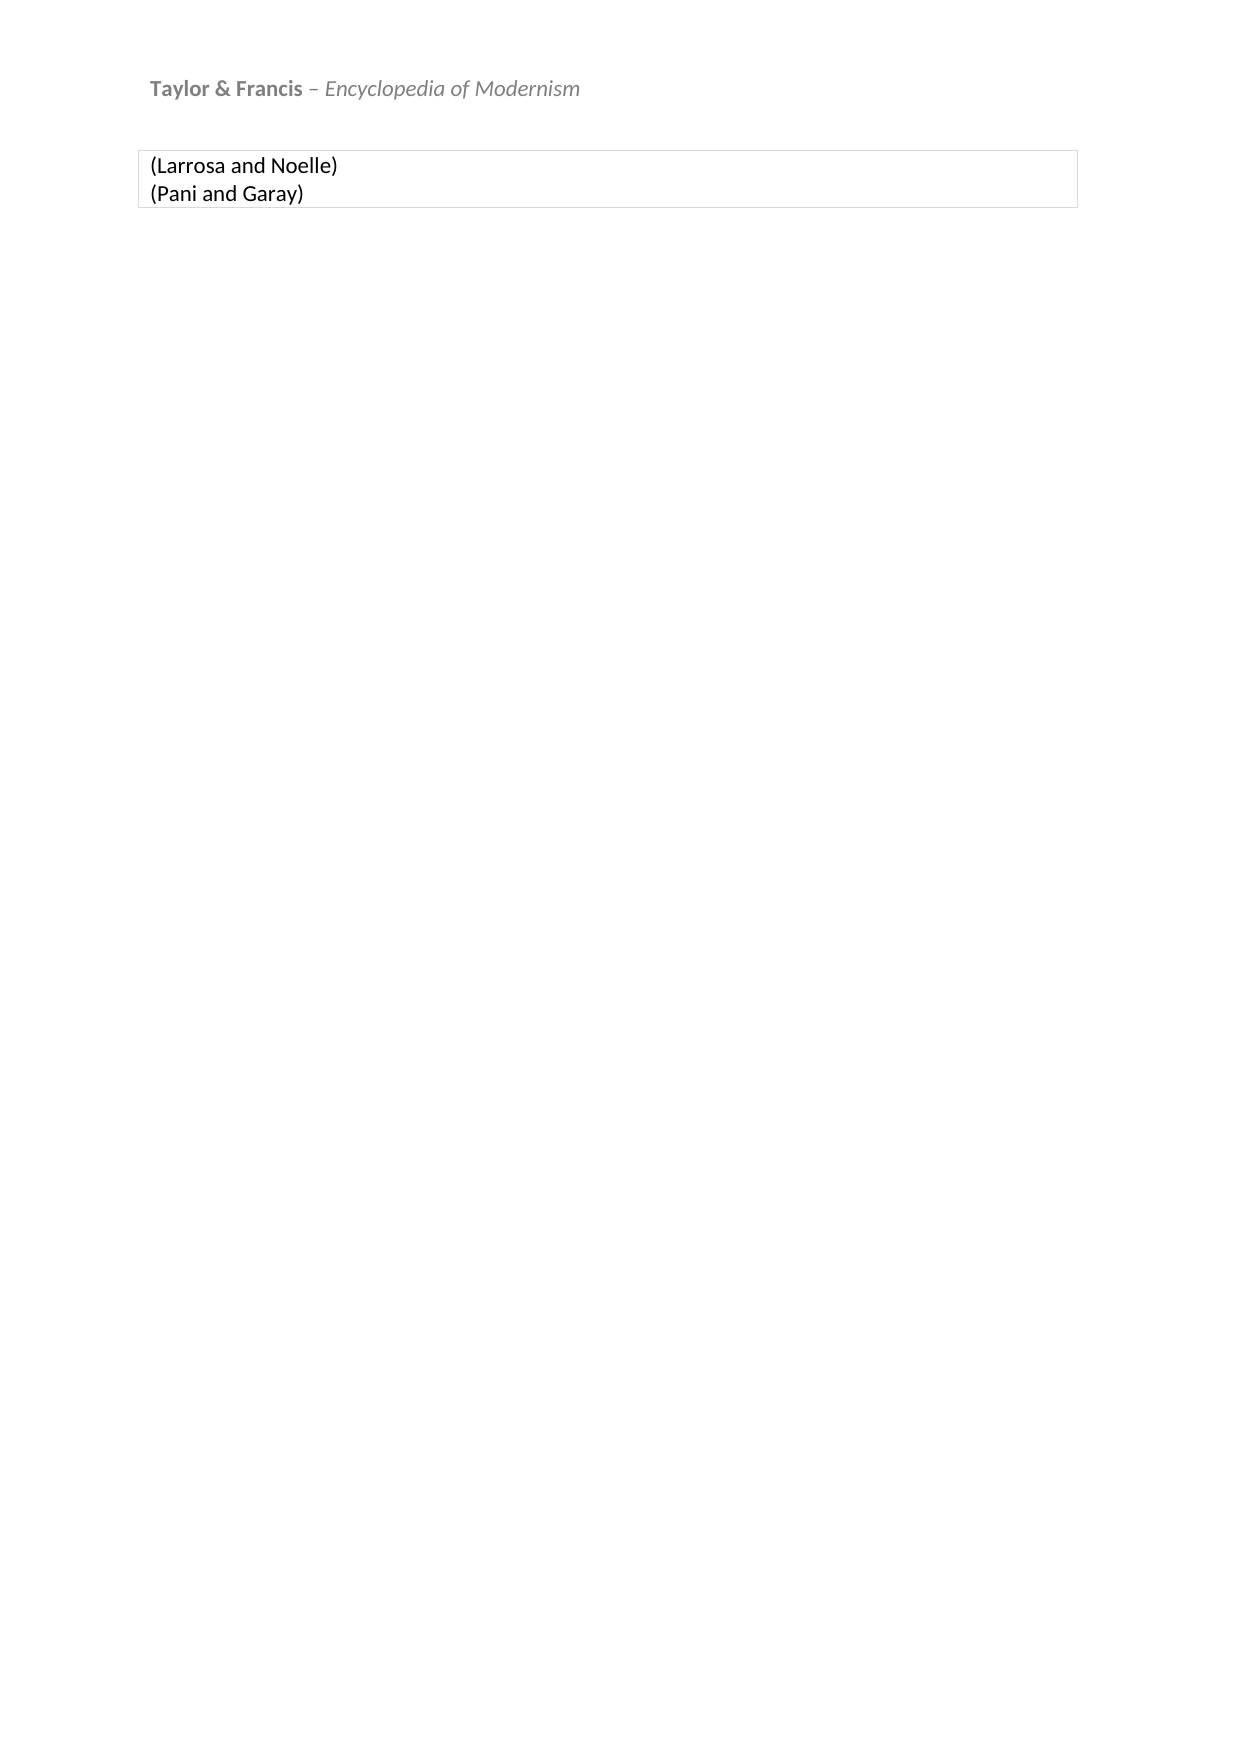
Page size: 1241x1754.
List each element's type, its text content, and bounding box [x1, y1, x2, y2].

table_cell Further reading: [139, 151, 1077, 207]
